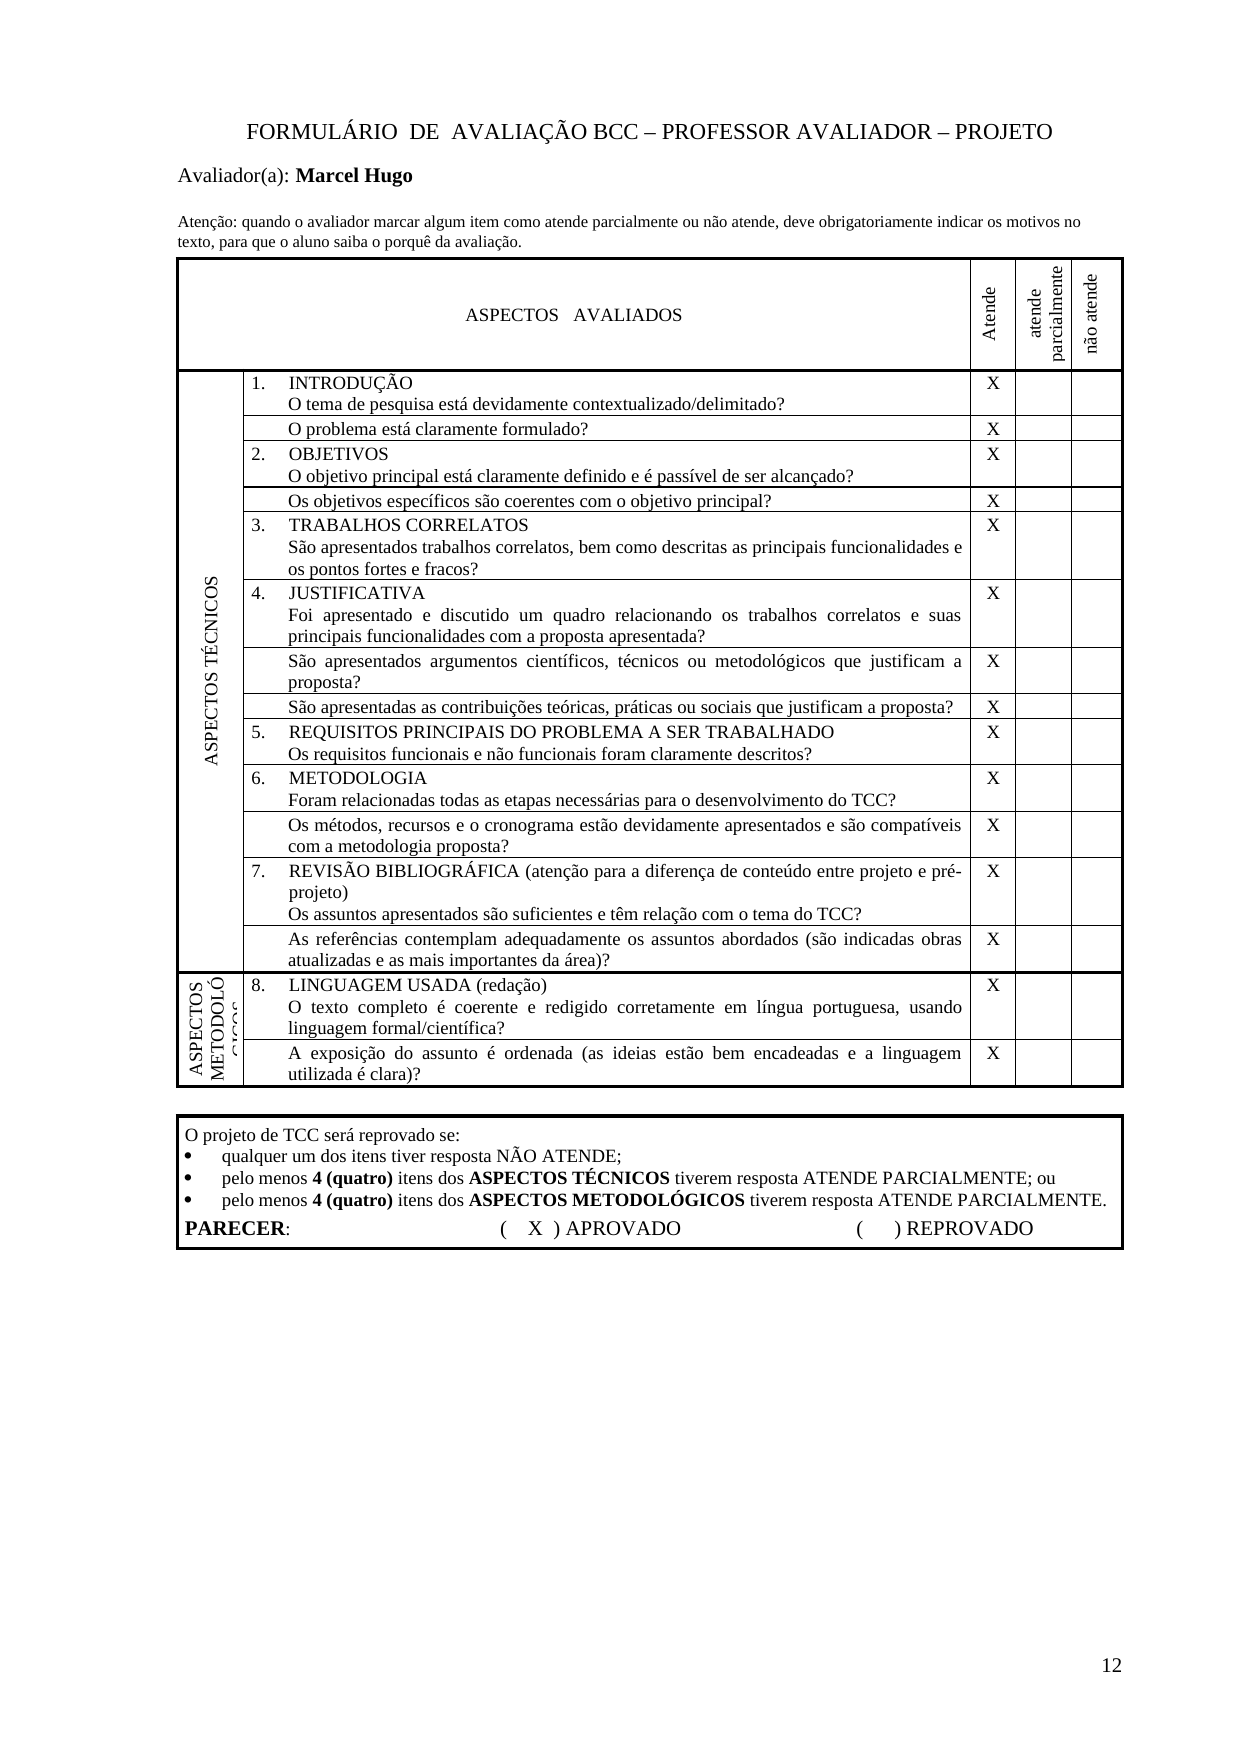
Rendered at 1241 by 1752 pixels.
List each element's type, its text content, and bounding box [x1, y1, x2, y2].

table_cell [1016, 812, 1071, 857]
table_cell [1072, 372, 1121, 415]
table_cell [1016, 765, 1071, 811]
table_cell [1016, 580, 1071, 647]
table_cell ASPECTOS TÉCNICOS [179, 372, 243, 971]
table_cell X [971, 488, 1015, 511]
table_cell ( ) REPROVADO [768, 1210, 1121, 1247]
table_cell METODOLOGIA Foram relacionadas todas as etapas necessárias para o desenvolvimento do TCC? [244, 765, 970, 811]
table_header Atende [971, 260, 1015, 368]
table_cell X [971, 974, 1015, 1039]
table_cell LINGUAGEM USADA (redação) O texto completo é coerente e redigido corretamente em língua portuguesa, usando linguagem formal/científica? [244, 974, 970, 1039]
text FORMULÁRIO DE avaliação BCC – PROFESSOR AVALIADOR – projeto [177, 118, 1122, 144]
table_cell [1016, 648, 1071, 693]
table_cell Os objetivos específicos são coerentes com o objetivo principal? [244, 488, 970, 511]
table_cell X [971, 812, 1015, 857]
table_cell [1016, 719, 1071, 764]
table_cell REVISÃO BIBLIOGRÁFICA (atenção para a diferença de conteúdo entre projeto e pré-projeto) Os assuntos apresentados são suficientes e têm relação com o tema do TCC? [244, 858, 970, 924]
table_cell [1072, 1040, 1121, 1085]
table_cell As referências contemplam adequadamente os assuntos abordados (são indicadas obras atualizadas e as mais importantes da área)? [244, 926, 970, 971]
table_cell [1072, 416, 1121, 440]
table_cell [1072, 812, 1121, 857]
table_cell A exposição do assunto é ordenada (as ideias estão bem encadeadas e a linguagem utilizada é clara)? [244, 1040, 970, 1085]
table_header ASPECTOS AVALIADOS [179, 260, 970, 368]
table_cell [1072, 926, 1121, 971]
table_cell [1072, 694, 1121, 718]
table_cell X [971, 719, 1015, 764]
table_cell X [971, 648, 1015, 693]
table_cell [1072, 580, 1121, 647]
table_cell [1016, 512, 1071, 579]
table_cell INTRODUÇÃO O tema de pesquisa está devidamente contextualizado/delimitado? [244, 372, 970, 415]
table_cell PARECER: [179, 1210, 413, 1247]
table_cell São apresentados argumentos científicos, técnicos ou metodológicos que justificam a proposta? [244, 648, 970, 693]
text Avaliador(a): Marcel Hugo [177, 163, 1122, 187]
table_cell São apresentadas as contribuições teóricas, práticas ou sociais que justificam a proposta? [244, 694, 970, 718]
table_cell [1016, 974, 1071, 1039]
table_cell [1016, 1040, 1071, 1085]
table_cell [1072, 765, 1121, 811]
table_cell X [971, 580, 1015, 647]
table_cell X [971, 441, 1015, 486]
table_cell O problema está claramente formulado? [244, 416, 970, 440]
table_cell Os métodos, recursos e o cronograma estão devidamente apresentados e são compatíveis com a metodologia proposta? [244, 812, 970, 857]
table_header atende parcialmente [1016, 260, 1071, 368]
table_cell [1072, 719, 1121, 764]
table_cell X [971, 512, 1015, 579]
table_cell X [971, 372, 1015, 415]
table_cell [1072, 512, 1121, 579]
table_cell X [971, 858, 1015, 924]
table_cell [1016, 416, 1071, 440]
table_header não atende [1072, 260, 1121, 368]
table_cell ASPECTOS METODOLÓGICOS [179, 974, 243, 1085]
table_cell X [971, 416, 1015, 440]
table_cell [1016, 858, 1071, 924]
table_cell OBJETIVOS O objetivo principal está claramente definido e é passível de ser alcançado? [244, 441, 970, 486]
table_cell [1072, 974, 1121, 1039]
table_cell [1016, 372, 1071, 415]
table_cell X [971, 926, 1015, 971]
text Atenção: quando o avaliador marcar algum item como atende parcialmente ou não atende, deve obrigatoriamente indicar os motivos no texto, para que o aluno saiba o porquê da avaliação. [177, 212, 1122, 251]
table_cell REQUISITOS PRINCIPAIS DO PROBLEMA A SER TRABALHADO Os requisitos funcionais e não funcionais foram claramente descritos? [244, 719, 970, 764]
table_cell [1072, 858, 1121, 924]
table_cell [1016, 694, 1071, 718]
table_cell [1016, 488, 1071, 511]
table_cell [1072, 648, 1121, 693]
table_cell JUSTIFICATIVA Foi apresentado e discutido um quadro relacionando os trabalhos correlatos e suas principais funcionalidades com a proposta apresentada? [244, 580, 970, 647]
table_cell [1072, 441, 1121, 486]
table_cell ( X ) APROVADO [413, 1210, 767, 1247]
table_cell TRABALHOS CORRELATOS São apresentados trabalhos correlatos, bem como descritas as principais funcionalidades e os pontos fortes e fracos? [244, 512, 970, 579]
table_cell X [971, 765, 1015, 811]
table_cell [1072, 488, 1121, 511]
table_cell [1016, 441, 1071, 486]
table_cell X [971, 694, 1015, 718]
table_cell X [971, 1040, 1015, 1085]
table_header O projeto de TCC será reprovado se: qualquer um dos itens tiver resposta NÃO ATENDE; pelo menos 4 (quatro) itens dos ASPECTOS TÉCNICOS tiverem resposta ATENDE PARCIALMENTE; ou pelo menos 4 (quatro) itens dos ASPECTOS METODOLÓGICOS tiverem resposta ATENDE PARCIALMENTE. [179, 1118, 1121, 1210]
table_cell [1016, 926, 1071, 971]
